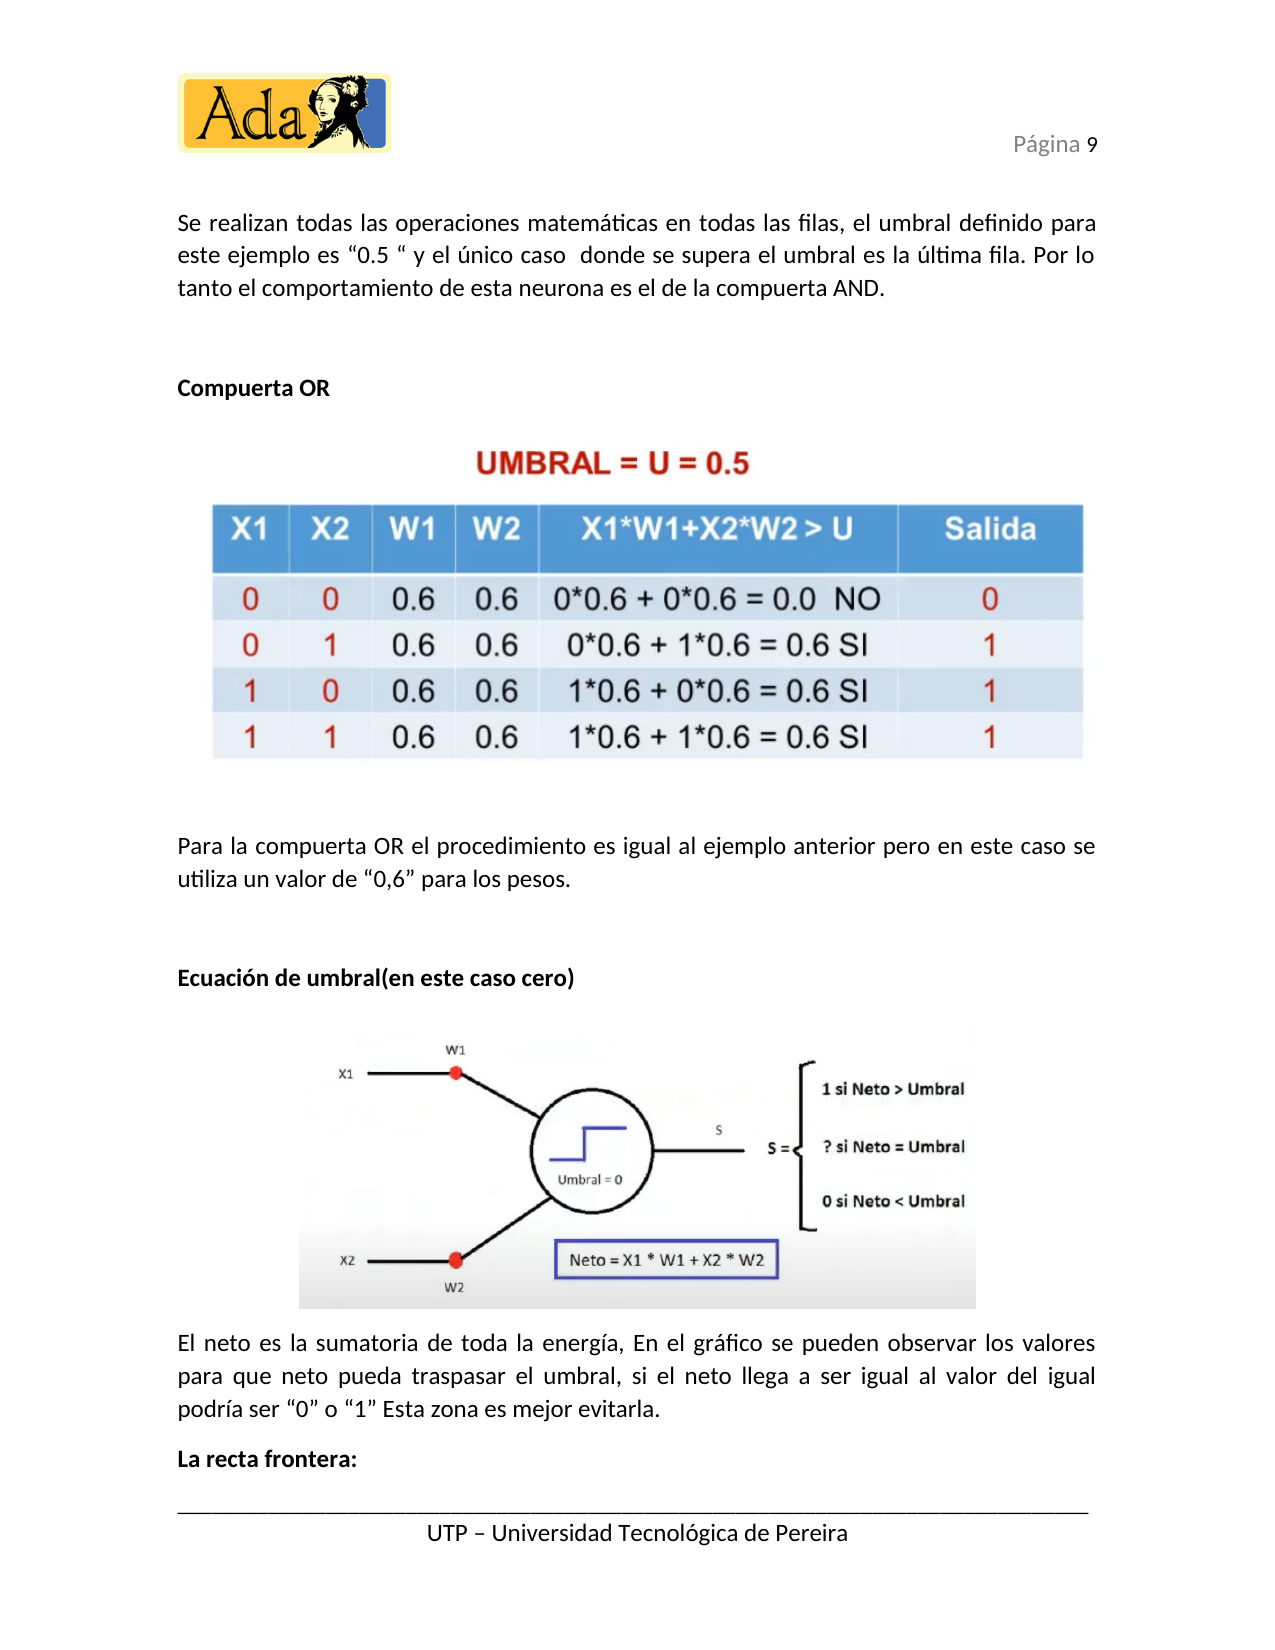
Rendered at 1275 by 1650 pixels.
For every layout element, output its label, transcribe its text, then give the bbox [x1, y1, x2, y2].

text El neto es la sumatoria de toda la energía, En el gráfico se pueden observar los valores para que neto pueda traspasar el umbral, si el neto llega a ser igual al valor del igual podría ser “0” o “1” Esta zona es mejor evitarla. [177, 1327, 1098, 1424]
text La recta frontera: [177, 1443, 1098, 1473]
picture [177, 73, 392, 153]
picture [177, 421, 1098, 811]
text Ecuación de umbral(en este caso cero) [177, 962, 1098, 992]
text Para la compuerta OR el procedimiento es igual al ejemplo anterior pero en este caso se utiliza un valor de “0,6” para los pesos. [177, 830, 1098, 893]
text Compuerta OR [177, 372, 1098, 402]
picture [299, 1011, 976, 1309]
text Se realizan todas las operaciones matemáticas en todas las filas, el umbral definido para este ejemplo es “0.5 “ y el único caso donde se supera el umbral es la última fila. Por lo tanto el comportamiento de esta neurona es el de la compuerta AND. [177, 207, 1098, 303]
